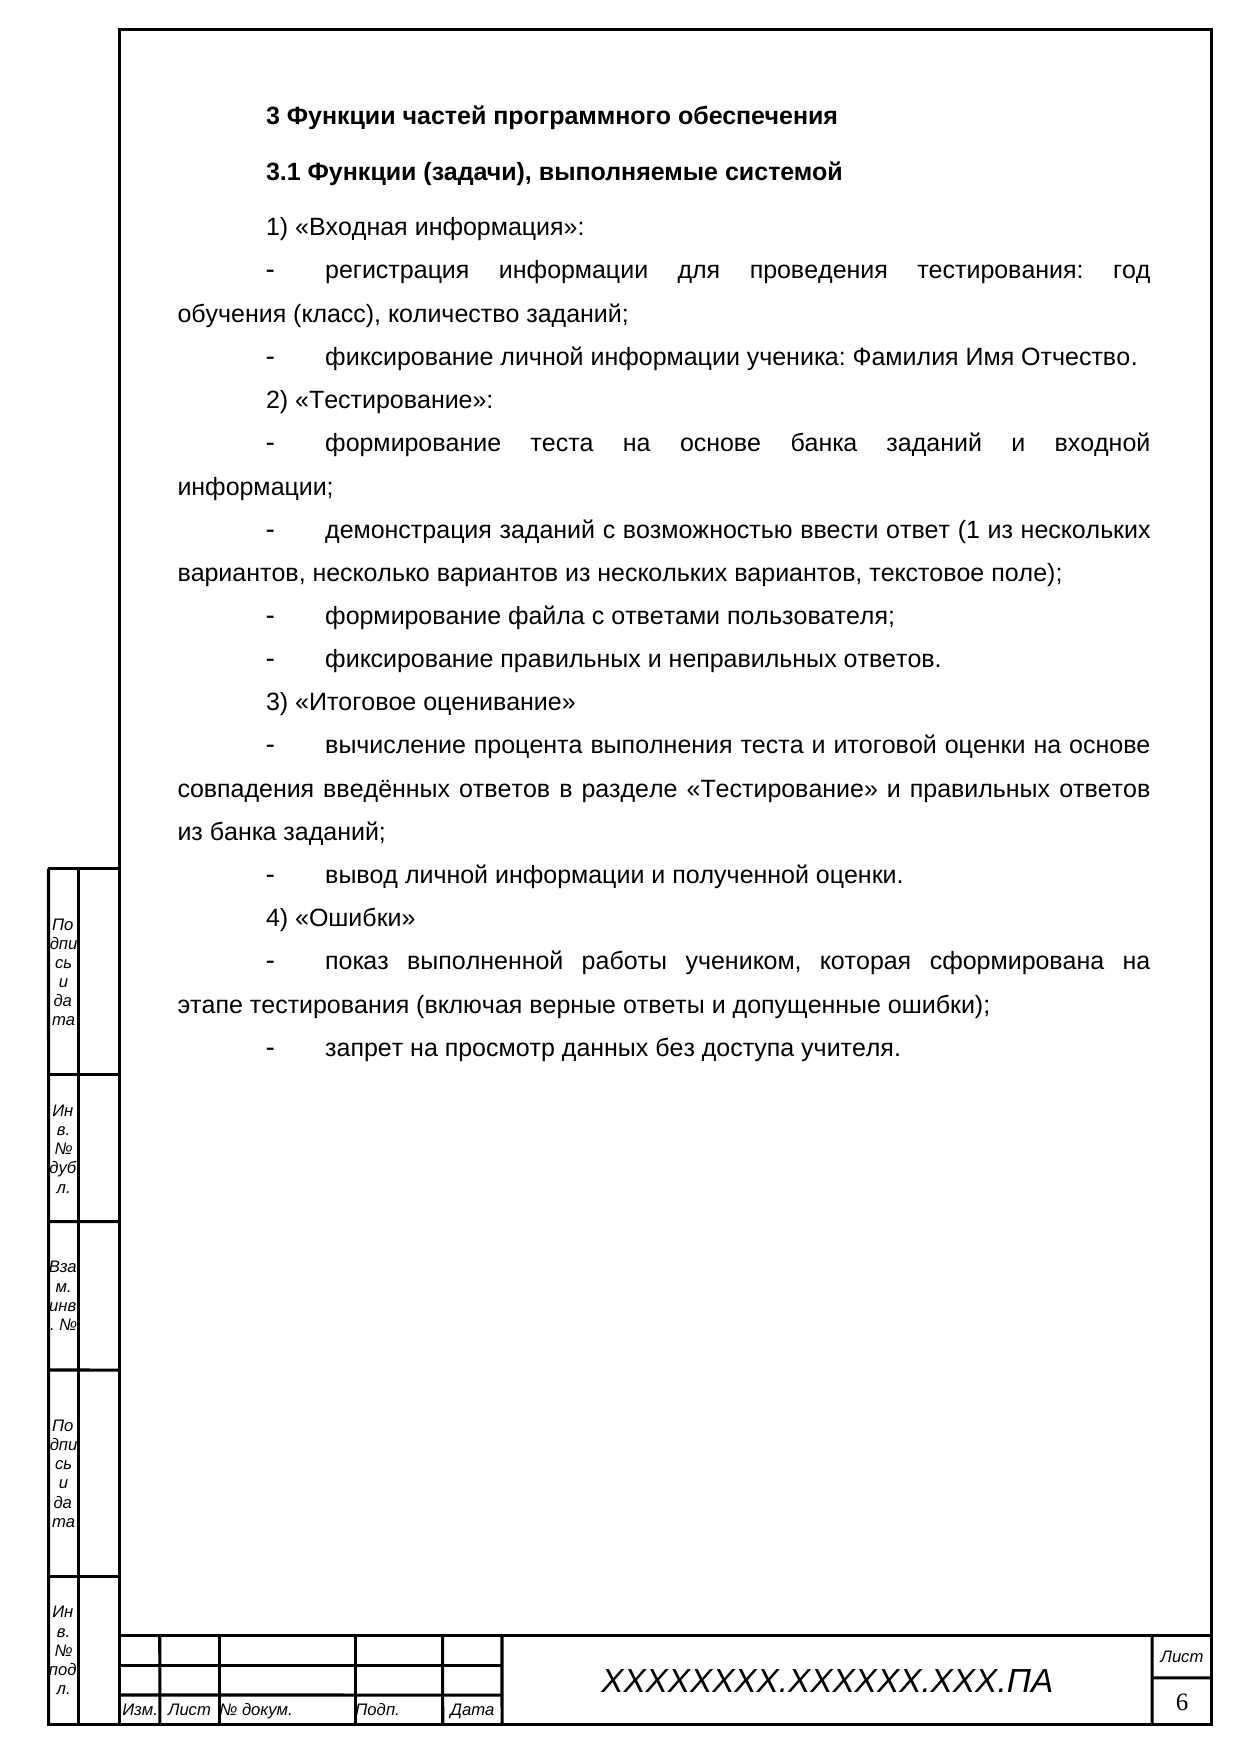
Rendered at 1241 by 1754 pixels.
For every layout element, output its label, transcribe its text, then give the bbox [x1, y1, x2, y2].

text 4) «Ошибки» [177, 903, 1152, 932]
list запрет на просмотр данных без доступа учителя. [177, 1033, 1152, 1062]
list формирование файла с ответами пользователя; [177, 601, 1152, 630]
list вычисление процента выполнения теста и итоговой оценки на основе совпадения введённых ответов в разделе «Тестирование» и правильных ответов из банка заданий; [177, 731, 1152, 846]
list формирование теста на основе банка заданий и входной информации; [177, 428, 1152, 500]
text Функции частей программного обеспечения [177, 101, 1152, 130]
text 3) «Итоговое оценивание» [177, 687, 1152, 716]
list регистрация информации для проведения тестирования: год обучения (класс), количество заданий; [177, 256, 1152, 327]
list фиксирование правильных и неправильных ответов. [177, 644, 1152, 673]
list показ выполненной работы учеником, которая сформирована на этапе тестирования (включая верные ответы и допущенные ошибки); [177, 946, 1152, 1018]
list вывод личной информации и полученной оценки. [177, 860, 1152, 889]
text Функции (задачи), выполняемые системой [177, 157, 1152, 186]
list демонстрация заданий с возможностью ввести ответ (1 из нескольких вариантов, несколько вариантов из нескольких вариантов, текстовое поле); [177, 514, 1152, 587]
list фиксирование личной информации ученика: Фамилия Имя Отчество. [177, 342, 1152, 371]
text 1) «Входная информация»: [177, 212, 1152, 241]
text 2) «Тестирование»: [177, 385, 1152, 414]
